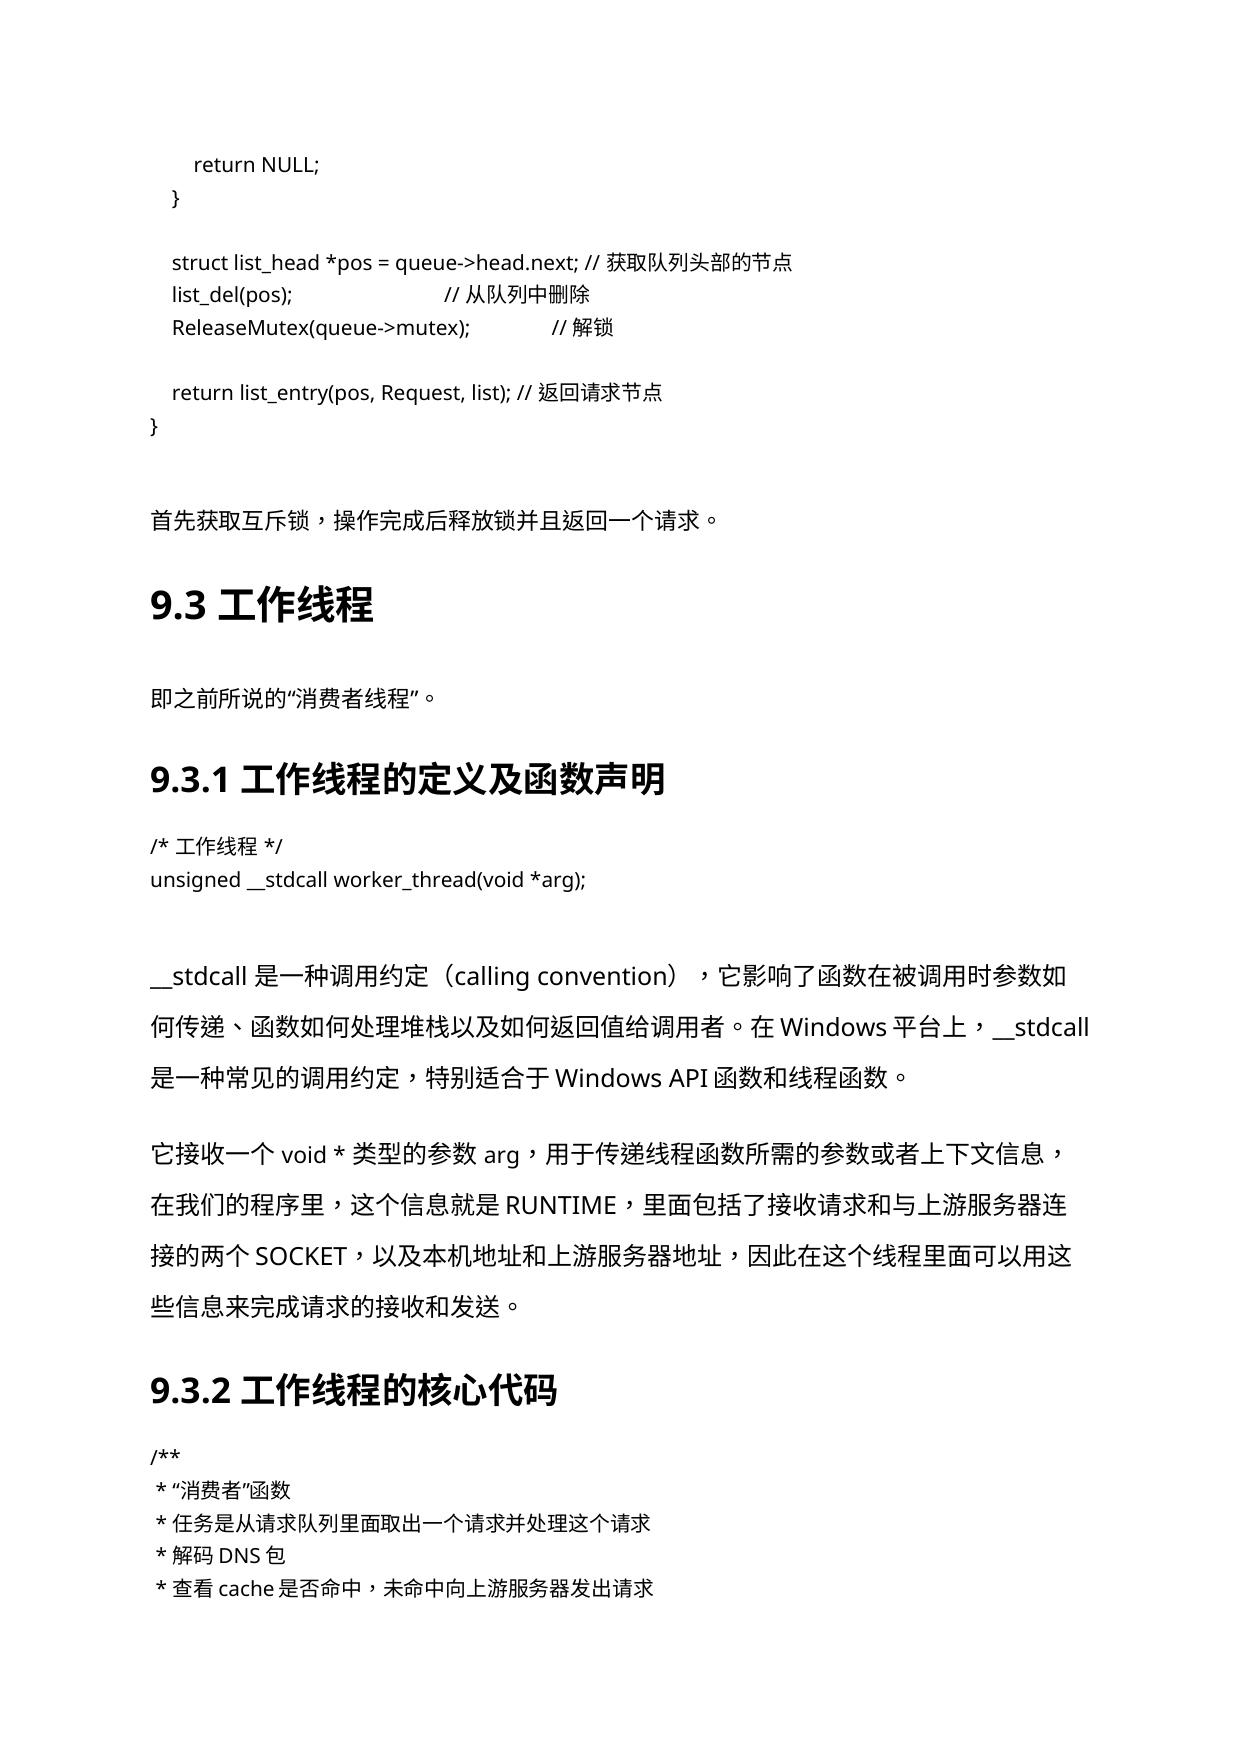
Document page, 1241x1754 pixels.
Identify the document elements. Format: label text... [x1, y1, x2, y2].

text 首先获取互斥锁，操作完成后释放锁并且返回一个请求。 [150, 505, 1090, 536]
subtitle 9.3.1 工作线程的定义及函数声明 [150, 754, 1090, 803]
text 它接收一个 void * 类型的参数 arg，用于传递线程函数所需的参数或者上下文信息，在我们的程序里，这个信息就是RUNTIME，里面包括了接收请求和与上游服务器连接的两个SOCKET，以及本机地址和上游服务器地址，因此在这个线程里面可以用这些信息来完成请求的接收和发送。 [150, 1137, 1090, 1324]
subtitle 9.3 工作线程 [150, 577, 1090, 631]
text 即之前所说的“消费者线程”。 [150, 683, 1090, 714]
subtitle 9.3.2 工作线程的核心代码 [150, 1366, 1090, 1414]
text __stdcall 是一种调用约定（calling convention），它影响了函数在被调用时参数如何传递、函数如何处理堆栈以及如何返回值给调用者。在Windows平台上，__stdcall 是一种常见的调用约定，特别适合于Windows API函数和线程函数。 [150, 959, 1090, 1095]
